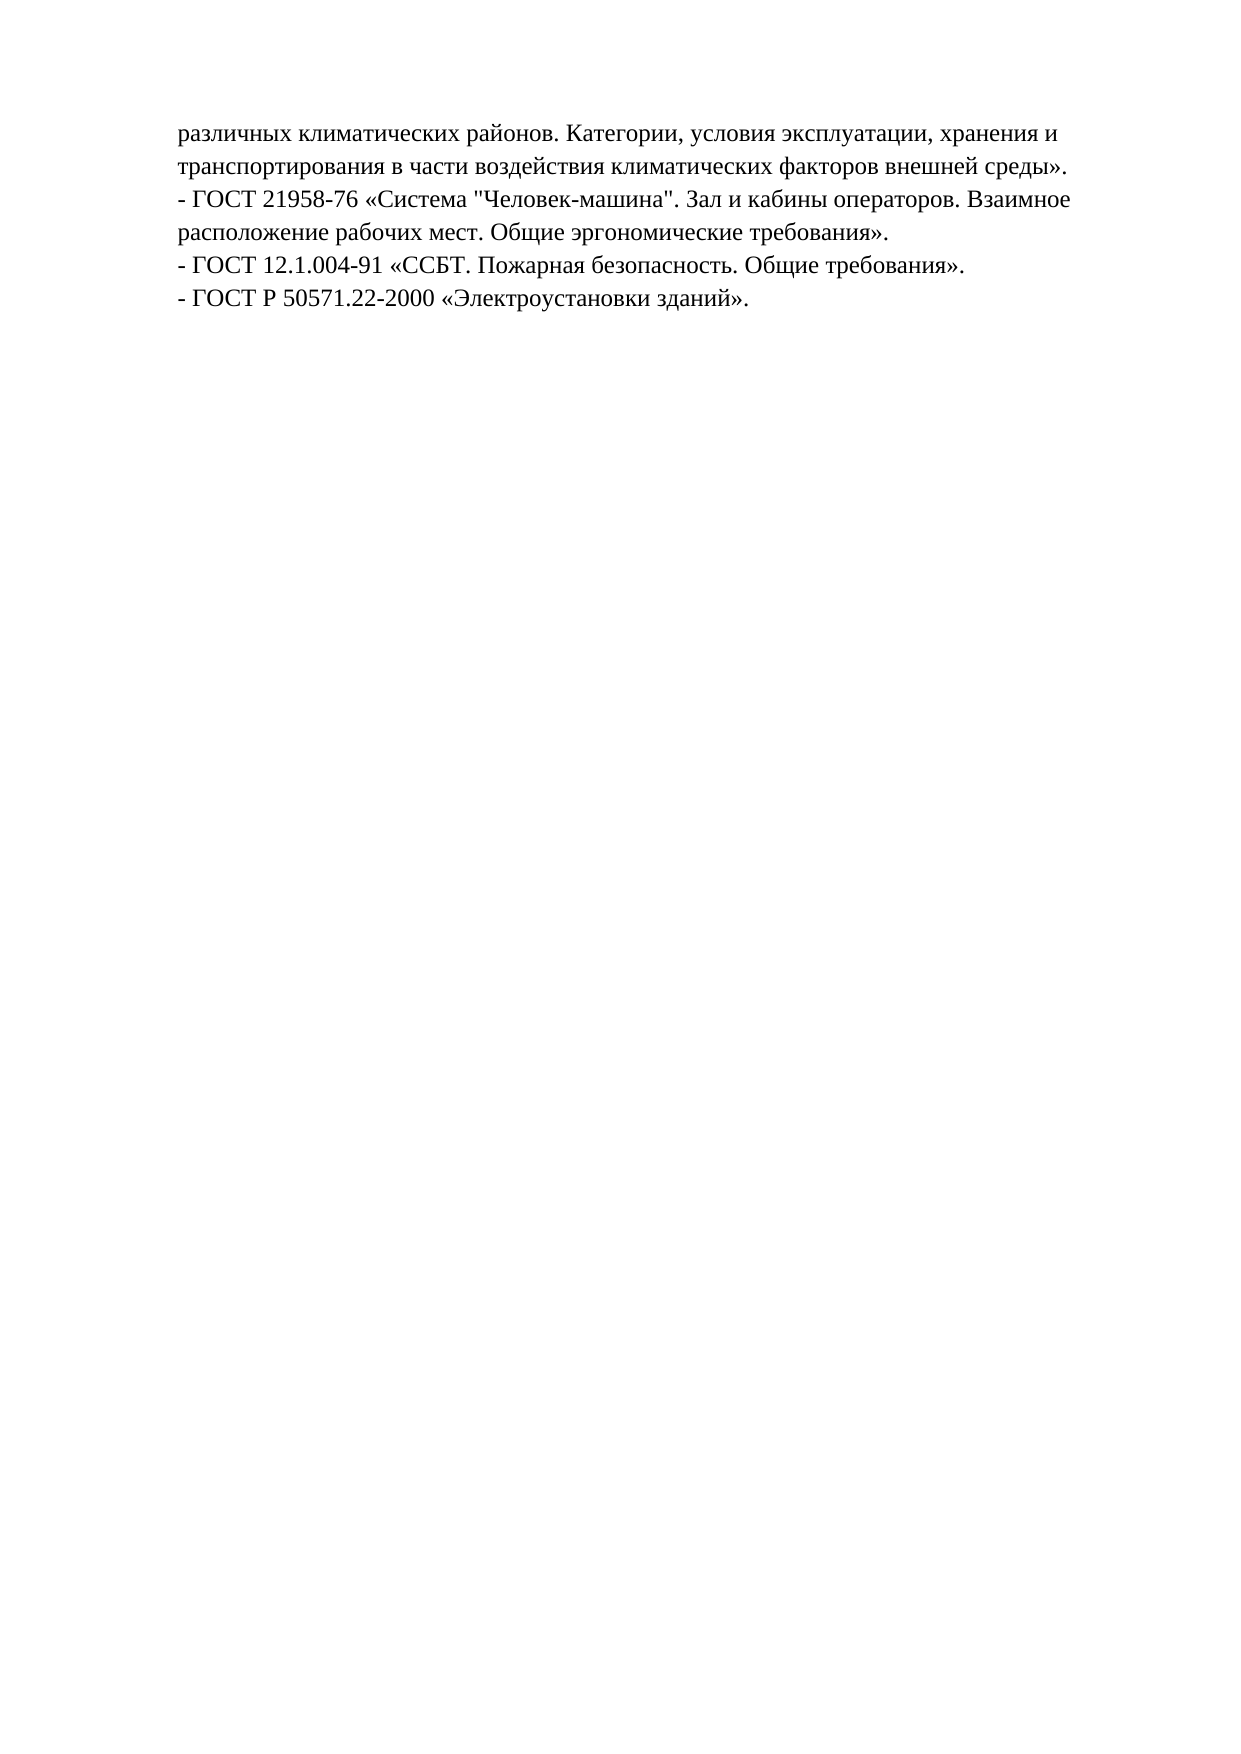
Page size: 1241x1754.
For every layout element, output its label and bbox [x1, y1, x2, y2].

text [177, 118, 1152, 344]
